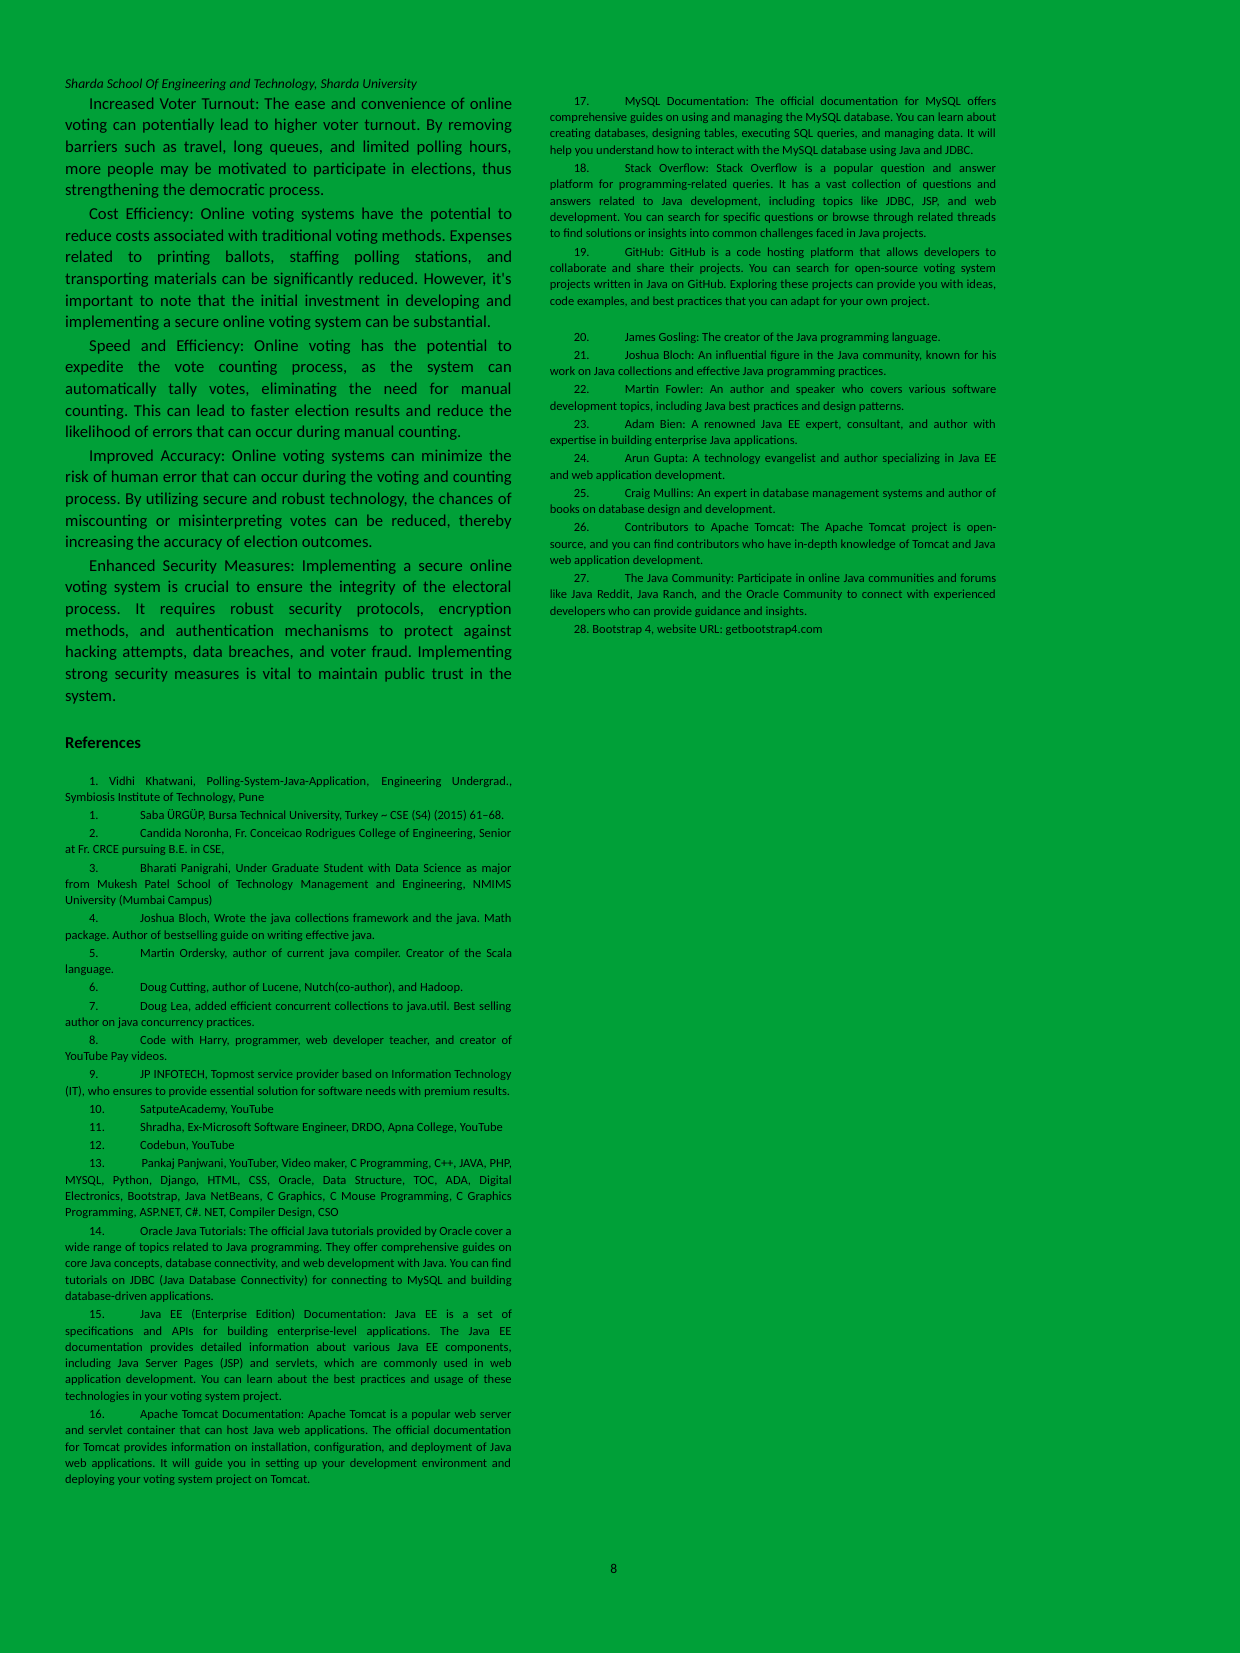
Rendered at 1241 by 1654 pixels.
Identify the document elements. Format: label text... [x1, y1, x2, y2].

text 6. Doug Cutting, author of Lucene, Nutch(co-author), and Hadoop. [65, 980, 512, 995]
text 7. Doug Lea, added efficient concurrent collections to java.util. Best selling author on java concurrency practices. [65, 998, 512, 1029]
text 10. SatputeAcademy, YouTube [65, 1101, 512, 1117]
text 20. James Gosling: The creator of the Java programming language. [549, 329, 997, 344]
text 21. Joshua Bloch: An influential figure in the Java community, known for his work on Java collections and effective Java programming practices. [549, 347, 997, 379]
text 14. Oracle Java Tutorials: The official Java tutorials provided by Oracle cover a wide range of topics related to Java programming. They offer comprehensive guides on core Java concepts, database connectivity, and web development with Java. You can find tutorials on JDBC (Java Database Connectivity) for connecting to MySQL and building database-driven applications. [65, 1223, 512, 1303]
text 1. Vidhi Khatwani, Polling-System-Java-Application, Engineering Undergrad., Symbiosis Institute of Technology, Pune [65, 773, 512, 804]
subtitle References [65, 732, 512, 752]
text 18. Stack Overflow: Stack Overflow is a popular question and answer platform for programming-related queries. It has a vast collection of questions and answers related to Java development, including topics like JDBC, JSP, and web development. You can search for specific questions or browse through related threads to find solutions or insights into common challenges faced in Java projects. [549, 160, 997, 241]
text 28. Bootstrap 4, website URL: getbootstrap4.com [549, 621, 997, 637]
text Improved Accuracy: Online voting systems can minimize the risk of human error that can occur during the voting and counting process. By utilizing secure and robust technology, the chances of miscounting or misinterpreting votes can be reduced, thereby increasing the accuracy of election outcomes. [65, 445, 512, 552]
text 15. Java EE (Enterprise Edition) Documentation: Java EE is a set of specifications and APIs for building enterprise-level applications. The Java EE documentation provides detailed information about various Java EE components, including Java Server Pages (JSP) and servlets, which are commonly used in web application development. You can learn about the best practices and usage of these technologies in your voting system project. [65, 1306, 512, 1403]
text 9. JP INFOTECH, Topmost service provider based on Information Technology (IT), who ensures to provide essential solution for software needs with premium results. [65, 1067, 512, 1098]
text Cost Efficiency: Online voting systems have the potential to reduce costs associated with traditional voting methods. Expenses related to printing ballots, staffing polling stations, and transporting materials can be significantly reduced. However, it's important to note that the initial investment in developing and implementing a secure online voting system can be substantial. [65, 203, 512, 332]
text 17. MySQL Documentation: The official documentation for MySQL offers comprehensive guides on using and managing the MySQL database. You can learn about creating databases, designing tables, executing SQL queries, and managing data. It will help you understand how to interact with the MySQL database using Java and JDBC. [549, 93, 997, 157]
text 16. Apache Tomcat Documentation: Apache Tomcat is a popular web server and servlet container that can host Java web applications. The official documentation for Tomcat provides information on installation, configuration, and deployment of Java web applications. It will guide you in setting up your development environment and deploying your voting system project on Tomcat. [65, 1406, 512, 1487]
text 13. Pankaj Panjwani, YouTuber, Video maker, C Programming, C++, JAVA, PHP, MYSQL, Python, Django, HTML, CSS, Oracle, Data Structure, TOC, ADA, Digital Electronics, Bootstrap, Java NetBeans, C Graphics, C Mouse Programming, C Graphics Programming, ASP.NET, C#. NET, Compiler Design, CSO [65, 1156, 512, 1220]
text 8. Code with Harry, programmer, web developer teacher, and creator of YouTube Pay videos. [65, 1032, 512, 1064]
text Increased Voter Turnout: The ease and convenience of online voting can potentially lead to higher voter turnout. By removing barriers such as travel, long queues, and limited polling hours, more people may be motivated to participate in elections, thus strengthening the democratic process. [65, 93, 512, 200]
text 2. Candida Noronha, Fr. Conceicao Rodrigues College of Engineering, Senior at Fr. CRCE pursuing B.E. in CSE, [65, 825, 512, 857]
text 1. Saba ÜRGÜP, Bursa Technical University, Turkey ~ CSE (S4) (2015) 61–68. [65, 807, 512, 823]
text 5. Martin Ordersky, author of current java compiler. Creator of the Scala language. [65, 945, 512, 977]
text 27. The Java Community: Participate in online Java communities and forums like Java Reddit, Java Ranch, and the Oracle Community to connect with experienced developers who can provide guidance and insights. [549, 570, 997, 618]
text 3. Bharati Panigrahi, Under Graduate Student with Data Science as major from Mukesh Patel School of Technology Management and Engineering, NMIMS University (Mumbai Campus) [65, 860, 512, 908]
text 24. Arun Gupta: A technology evangelist and author specializing in Java EE and web application development. [549, 451, 997, 482]
text 23. Adam Bien: A renowned Java EE expert, consultant, and author with expertise in building enterprise Java applications. [549, 416, 997, 448]
text Speed and Efficiency: Online voting has the potential to expedite the vote counting process, as the system can automatically tally votes, eliminating the need for manual counting. This can lead to faster election results and reduce the likelihood of errors that can occur during manual counting. [65, 335, 512, 442]
text 11. Shradha, Ex-Microsoft Software Engineer, DRDO, Apna College, YouTube [65, 1119, 512, 1135]
text 22. Martin Fowler: An author and speaker who covers various software development topics, including Java best practices and design patterns. [549, 382, 997, 413]
text 4. Joshua Bloch, Wrote the java collections framework and the java. Math package. Author of bestselling guide on writing effective java. [65, 911, 512, 942]
text 25. Craig Mullins: An expert in database management systems and author of books on database design and development. [549, 485, 997, 517]
text 26. Contributors to Apache Tomcat: The Apache Tomcat project is open-source, and you can find contributors who have in-depth knowledge of Tomcat and Java web application development. [549, 519, 997, 568]
text 12. Codebun, YouTube [65, 1137, 512, 1153]
text 19. GitHub: GitHub is a code hosting platform that allows developers to collaborate and share their projects. You can search for open-source voting system projects written in Java on GitHub. Exploring these projects can provide you with ideas, code examples, and best practices that you can adapt for your own project. [549, 244, 997, 308]
text Enhanced Security Measures: Implementing a secure online voting system is crucial to ensure the integrity of the electoral process. It requires robust security protocols, encryption methods, and authentication mechanisms to protect against hacking attempts, data breaches, and voter fraud. Implementing strong security measures is vital to maintain public trust in the system. [65, 555, 512, 705]
